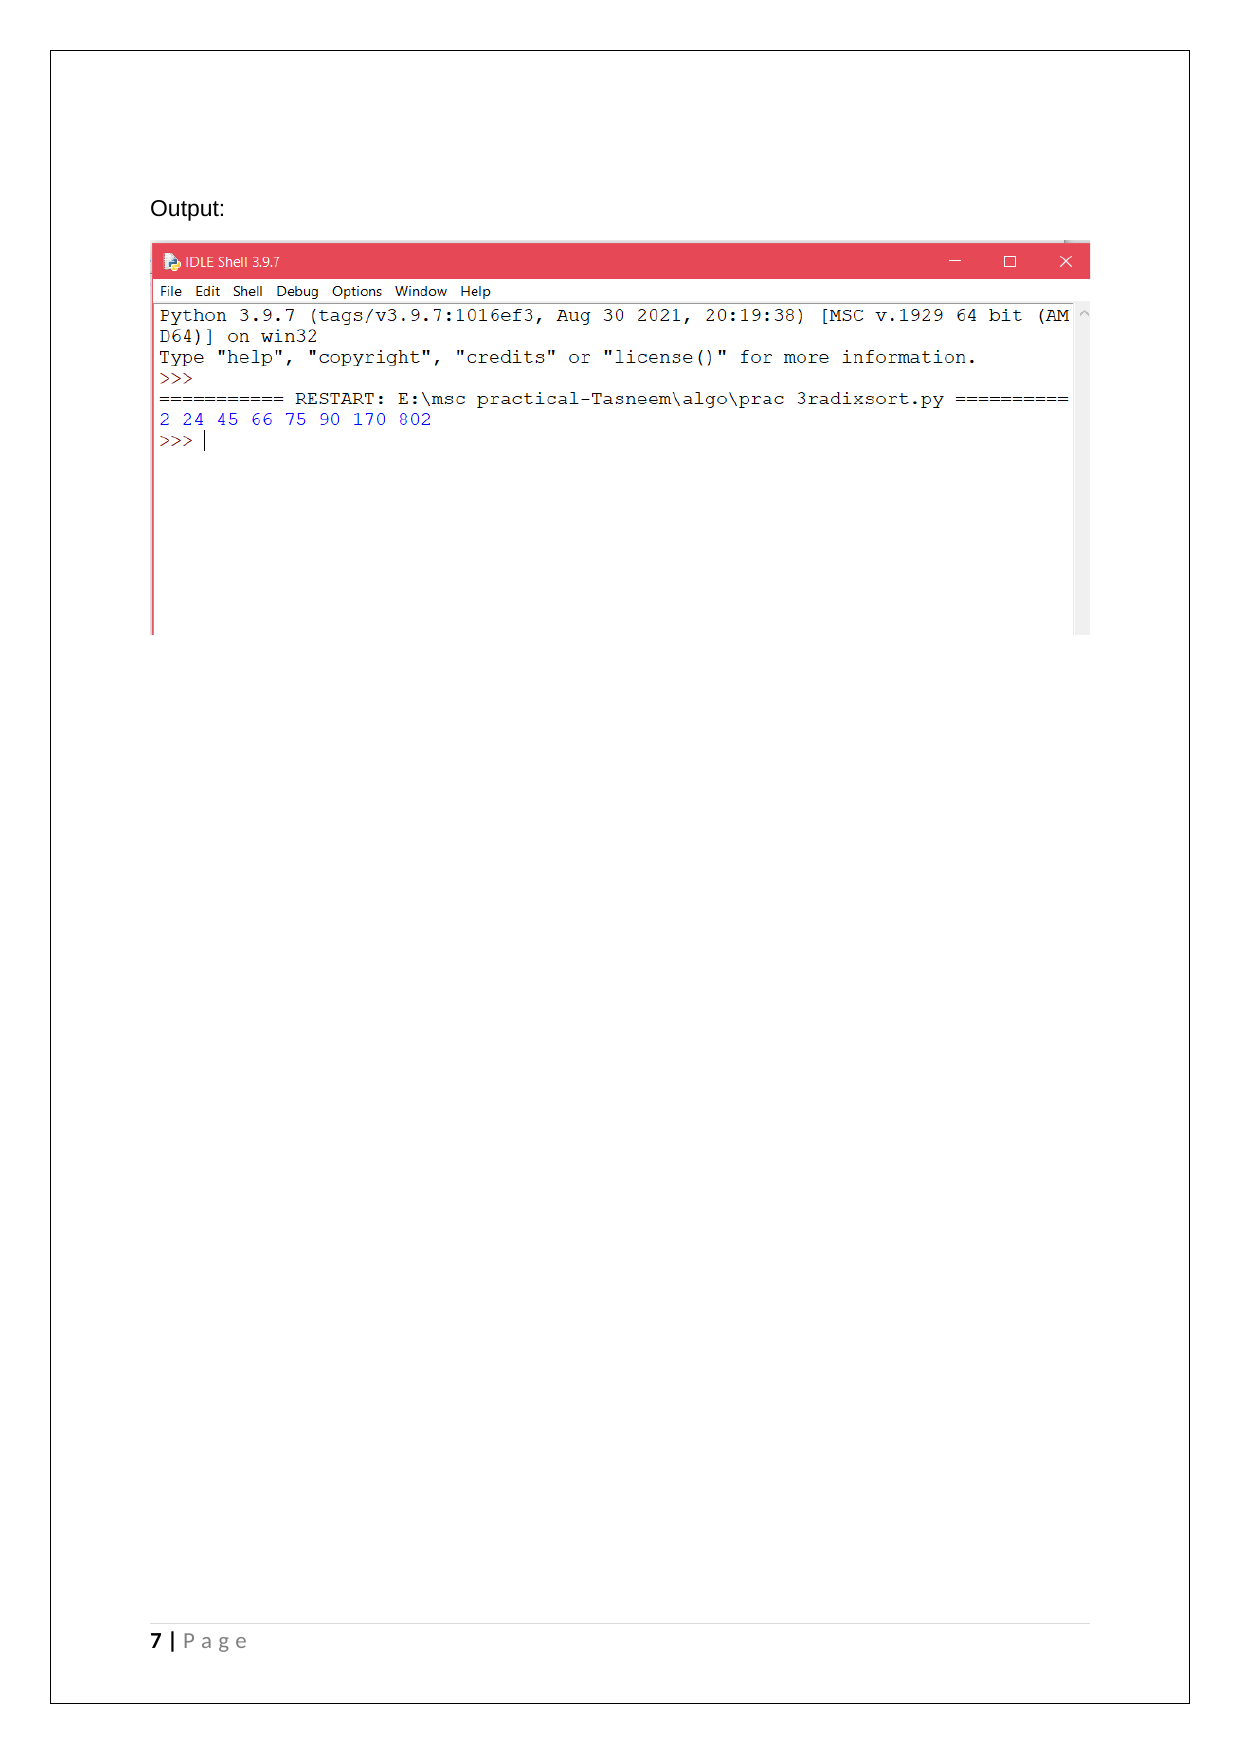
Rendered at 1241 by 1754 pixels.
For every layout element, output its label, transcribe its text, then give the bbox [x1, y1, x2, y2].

text Output: [150, 195, 1090, 221]
picture [150, 240, 1091, 635]
